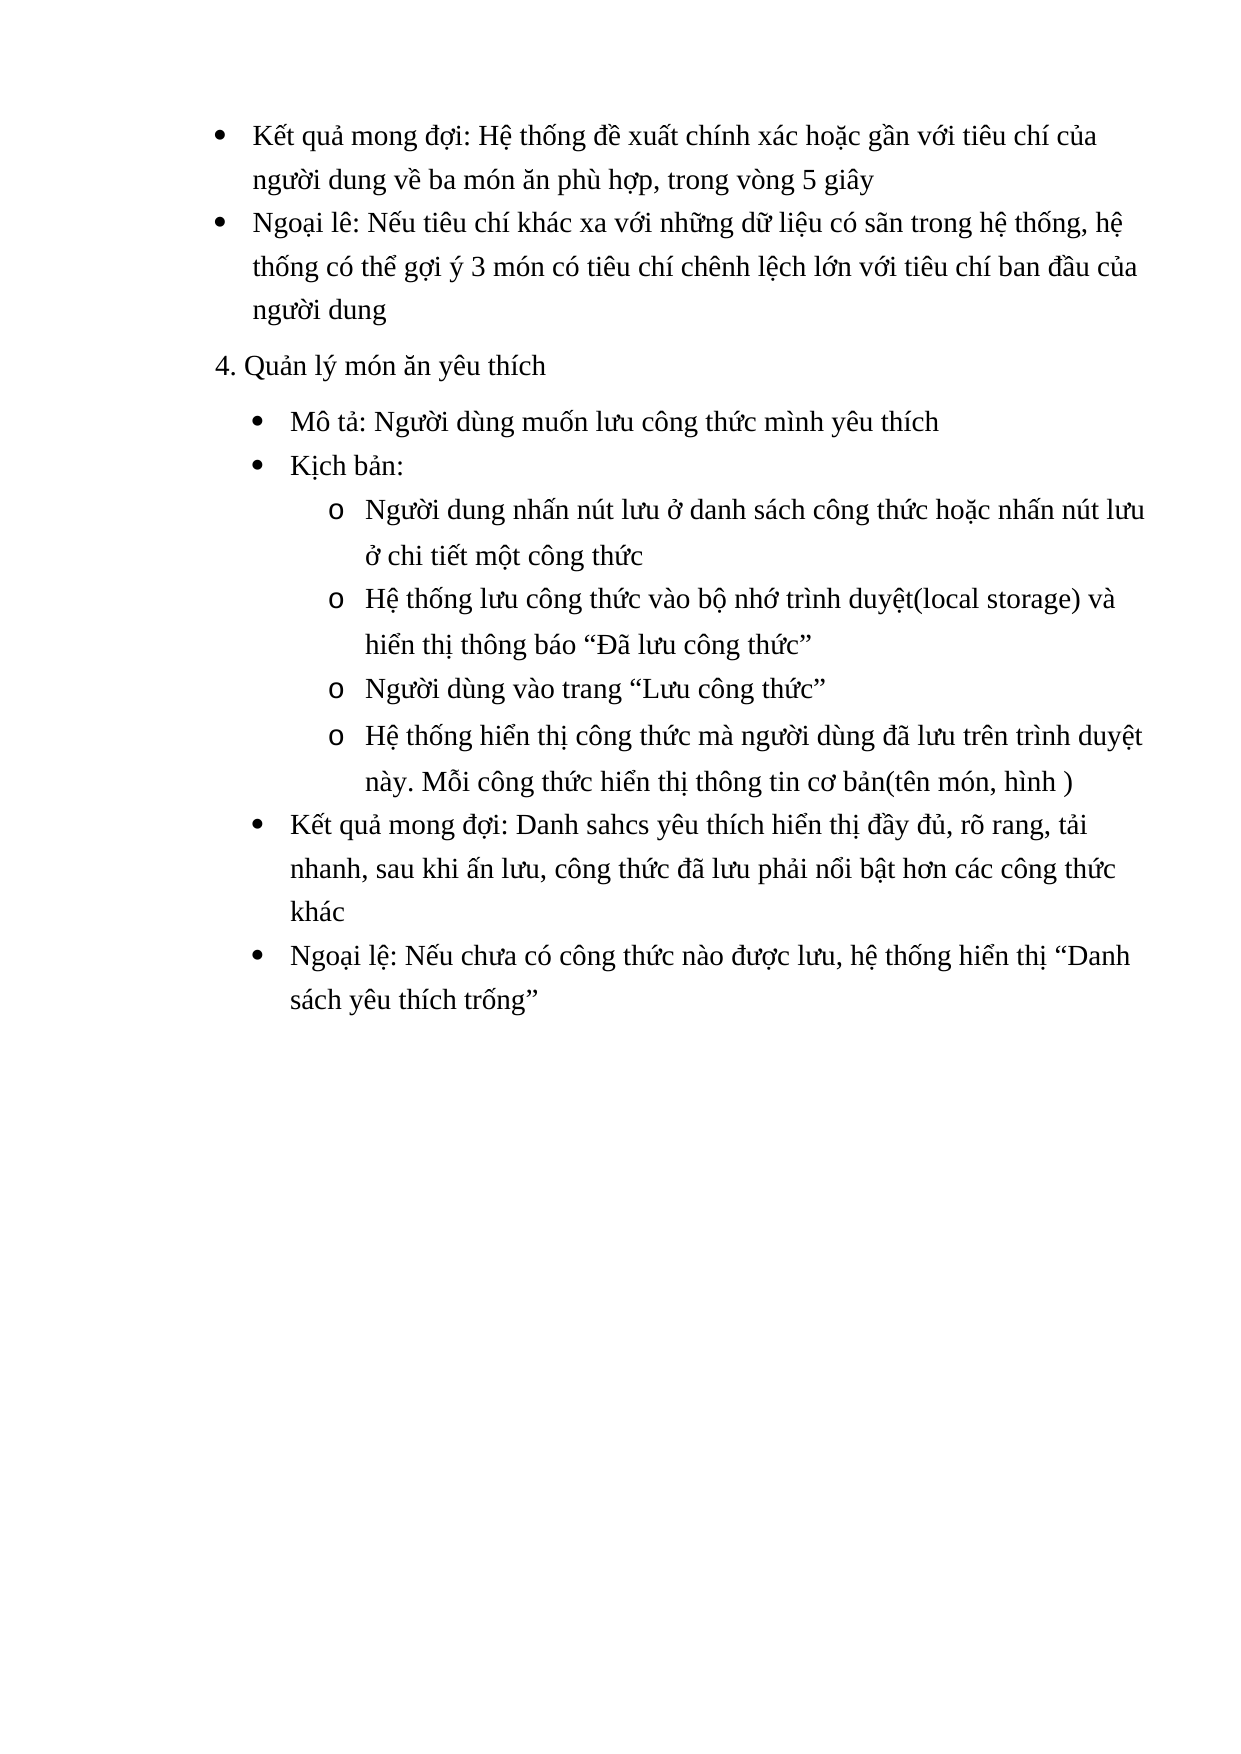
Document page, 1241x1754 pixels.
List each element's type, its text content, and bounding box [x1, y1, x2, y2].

list Người dùng vào trang “Lưu công thức” [327, 671, 1152, 707]
text 4. Quản lý món ăn yêu thích [215, 348, 1152, 382]
list Kết quả mong đợi: Danh sahcs yêu thích hiển thị đầy đủ, rõ rang, tải nhanh, sau khi ấn lưu, công thức đã lưu phải nổi bật hơn các công thức khác [252, 807, 1152, 928]
list Hệ thống hiển thị công thức mà người dùng đã lưu trên trình duyệt này. Mỗi công thức hiển thị thông tin cơ bản(tên món, hình ) [327, 718, 1152, 797]
list Ngoại lệ: Nếu chưa có công thức nào được lưu, hệ thống hiển thị “Danh sách yêu thích trống” [252, 938, 1152, 1015]
list Người dung nhấn nút lưu ở danh sách công thức hoặc nhấn nút lưu ở chi tiết một công thức [327, 492, 1152, 571]
list Ngoại lê: Nếu tiêu chí khác xa với những dữ liệu có sãn trong hệ thống, hệ thống có thể gợi ý 3 món có tiêu chí chênh lệch lớn với tiêu chí ban đầu của người dung [215, 205, 1152, 326]
list Mô tả: Người dùng muốn lưu công thức mình yêu thích [252, 404, 1152, 438]
list Hệ thống lưu công thức vào bộ nhớ trình duyệt(local storage) và hiển thị thông báo “Đã lưu công thức” [327, 581, 1152, 661]
list Kết quả mong đợi: Hệ thống đề xuất chính xác hoặc gần với tiêu chí của người dung về ba món ăn phù hợp, trong vòng 5 giây [215, 118, 1152, 195]
list Kịch bản: [252, 448, 1152, 482]
